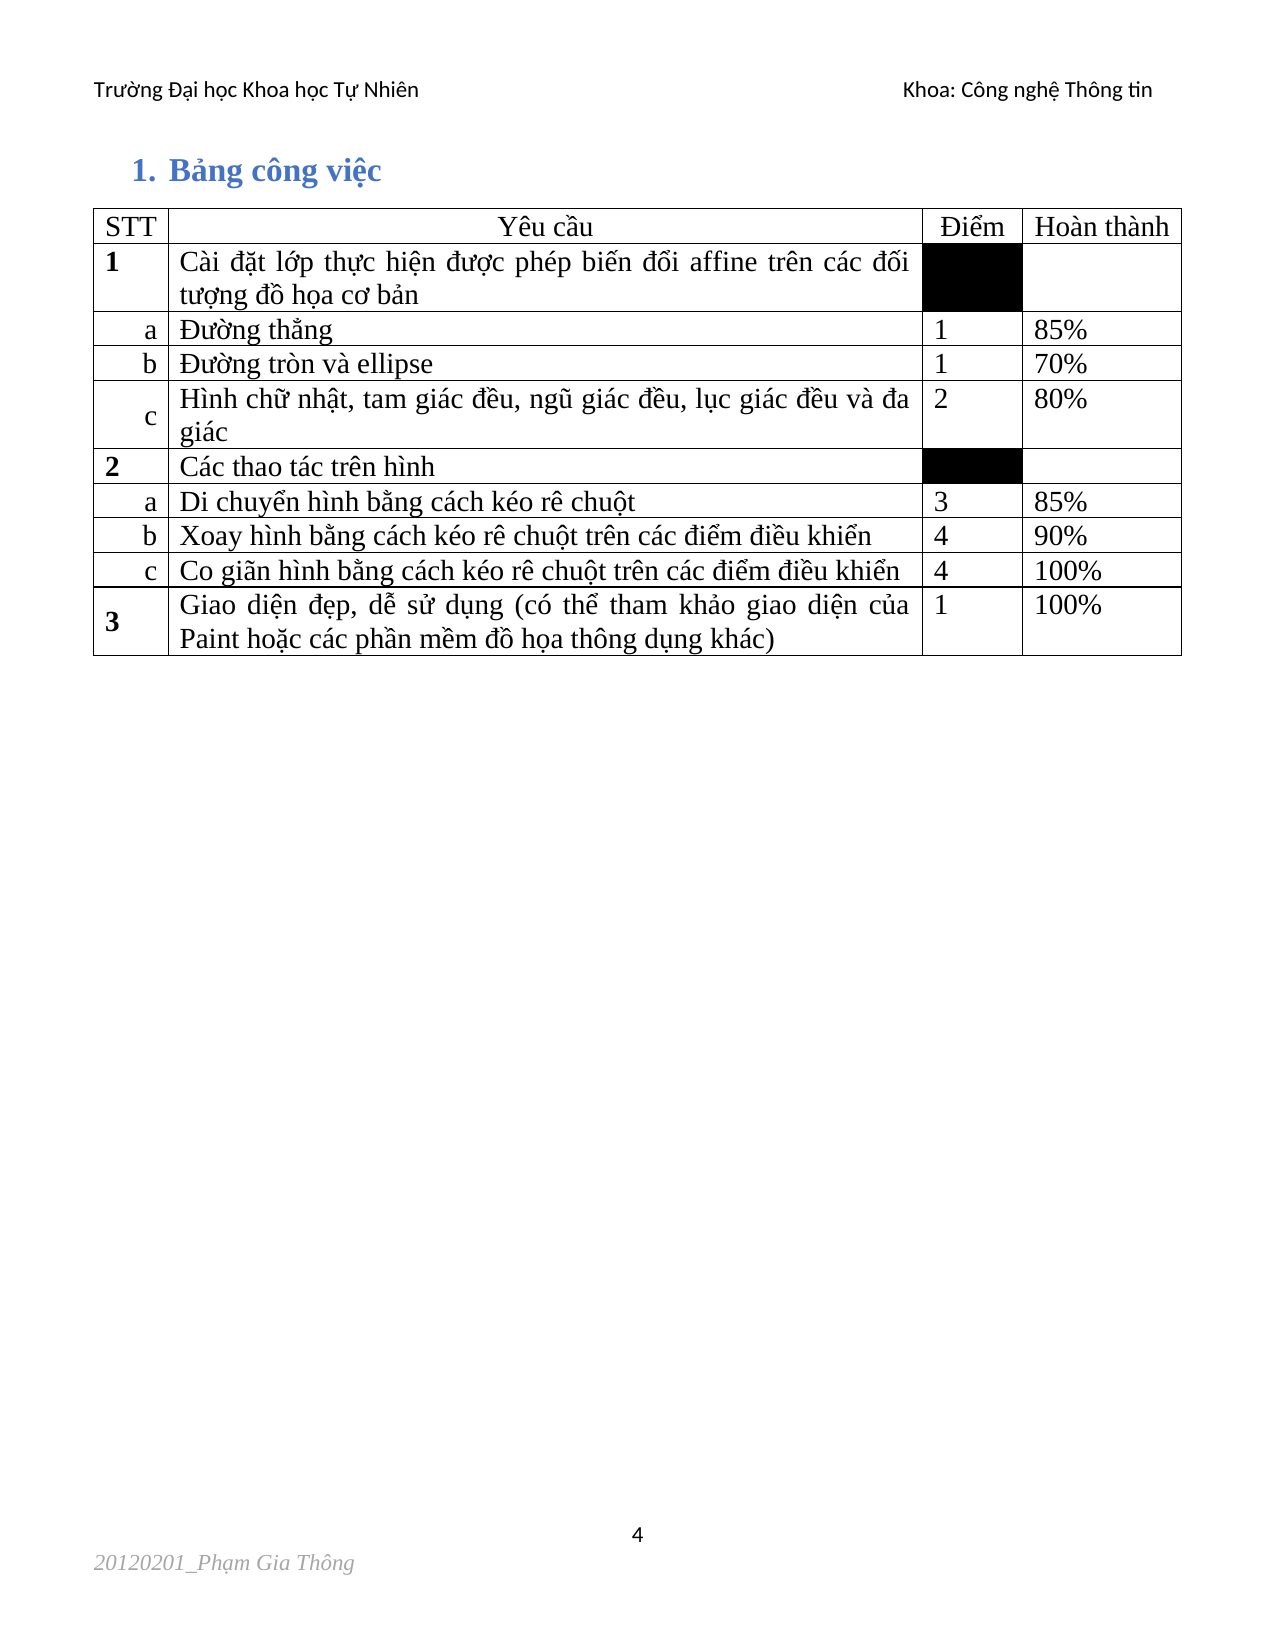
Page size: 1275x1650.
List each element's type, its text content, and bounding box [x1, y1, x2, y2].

table_cell 90% [1023, 518, 1181, 552]
table_cell a [94, 312, 168, 345]
table_cell 1 [923, 346, 1022, 380]
table_cell Xoay hình bằng cách kéo rê chuột trên các điểm điều khiển [169, 518, 922, 552]
table_cell a [94, 484, 168, 517]
table_cell 3 [923, 484, 1022, 517]
table_cell 1 [923, 588, 1022, 654]
table_cell 100% [1023, 588, 1181, 654]
table_cell Đường tròn và ellipse [169, 346, 922, 380]
table_cell 1 [94, 244, 168, 311]
table_header Yêu cầu [169, 209, 922, 243]
table_cell Giao diện đẹp, dễ sử dụng (có thể tham khảo giao diện của Paint hoặc các phần mềm đồ họa thông dụng khác) [169, 588, 922, 654]
table_cell 4 [923, 518, 1022, 552]
table_cell Hình chữ nhật, tam giác đều, ngũ giác đều, lục giác đều và đa giác [169, 381, 922, 448]
table_cell [923, 449, 1022, 483]
table_cell 2 [94, 449, 168, 483]
table_header Hoàn thành [1023, 209, 1181, 243]
table_cell b [94, 346, 168, 380]
table_cell 2 [923, 381, 1022, 448]
table_cell b [94, 518, 168, 552]
table_cell [1023, 244, 1181, 311]
table_cell 100% [1023, 553, 1181, 586]
table_cell c [94, 381, 168, 448]
table_header STT [94, 209, 168, 243]
table_cell c [94, 553, 168, 586]
table_header Điểm [923, 209, 1022, 243]
table_cell Đường thẳng [169, 312, 922, 345]
table_cell 1 [923, 312, 1022, 345]
table_cell 70% [1023, 346, 1181, 380]
table_cell [1023, 449, 1181, 483]
table_cell Co giãn hình bằng cách kéo rê chuột trên các điểm điều khiển [169, 553, 922, 586]
table_cell Cài đặt lớp thực hiện được phép biến đổi affine trên các đối tượng đồ họa cơ bản [169, 244, 922, 311]
table_cell 3 [94, 588, 168, 654]
table_cell Các thao tác trên hình [169, 449, 922, 483]
table_cell Di chuyển hình bằng cách kéo rê chuột [169, 484, 922, 517]
table_cell 4 [923, 553, 1022, 586]
table_cell 85% [1023, 484, 1181, 517]
table_cell [923, 244, 1022, 311]
table_cell 85% [1023, 312, 1181, 345]
table_cell 80% [1023, 381, 1181, 448]
list Bảng công việc [131, 150, 1181, 188]
